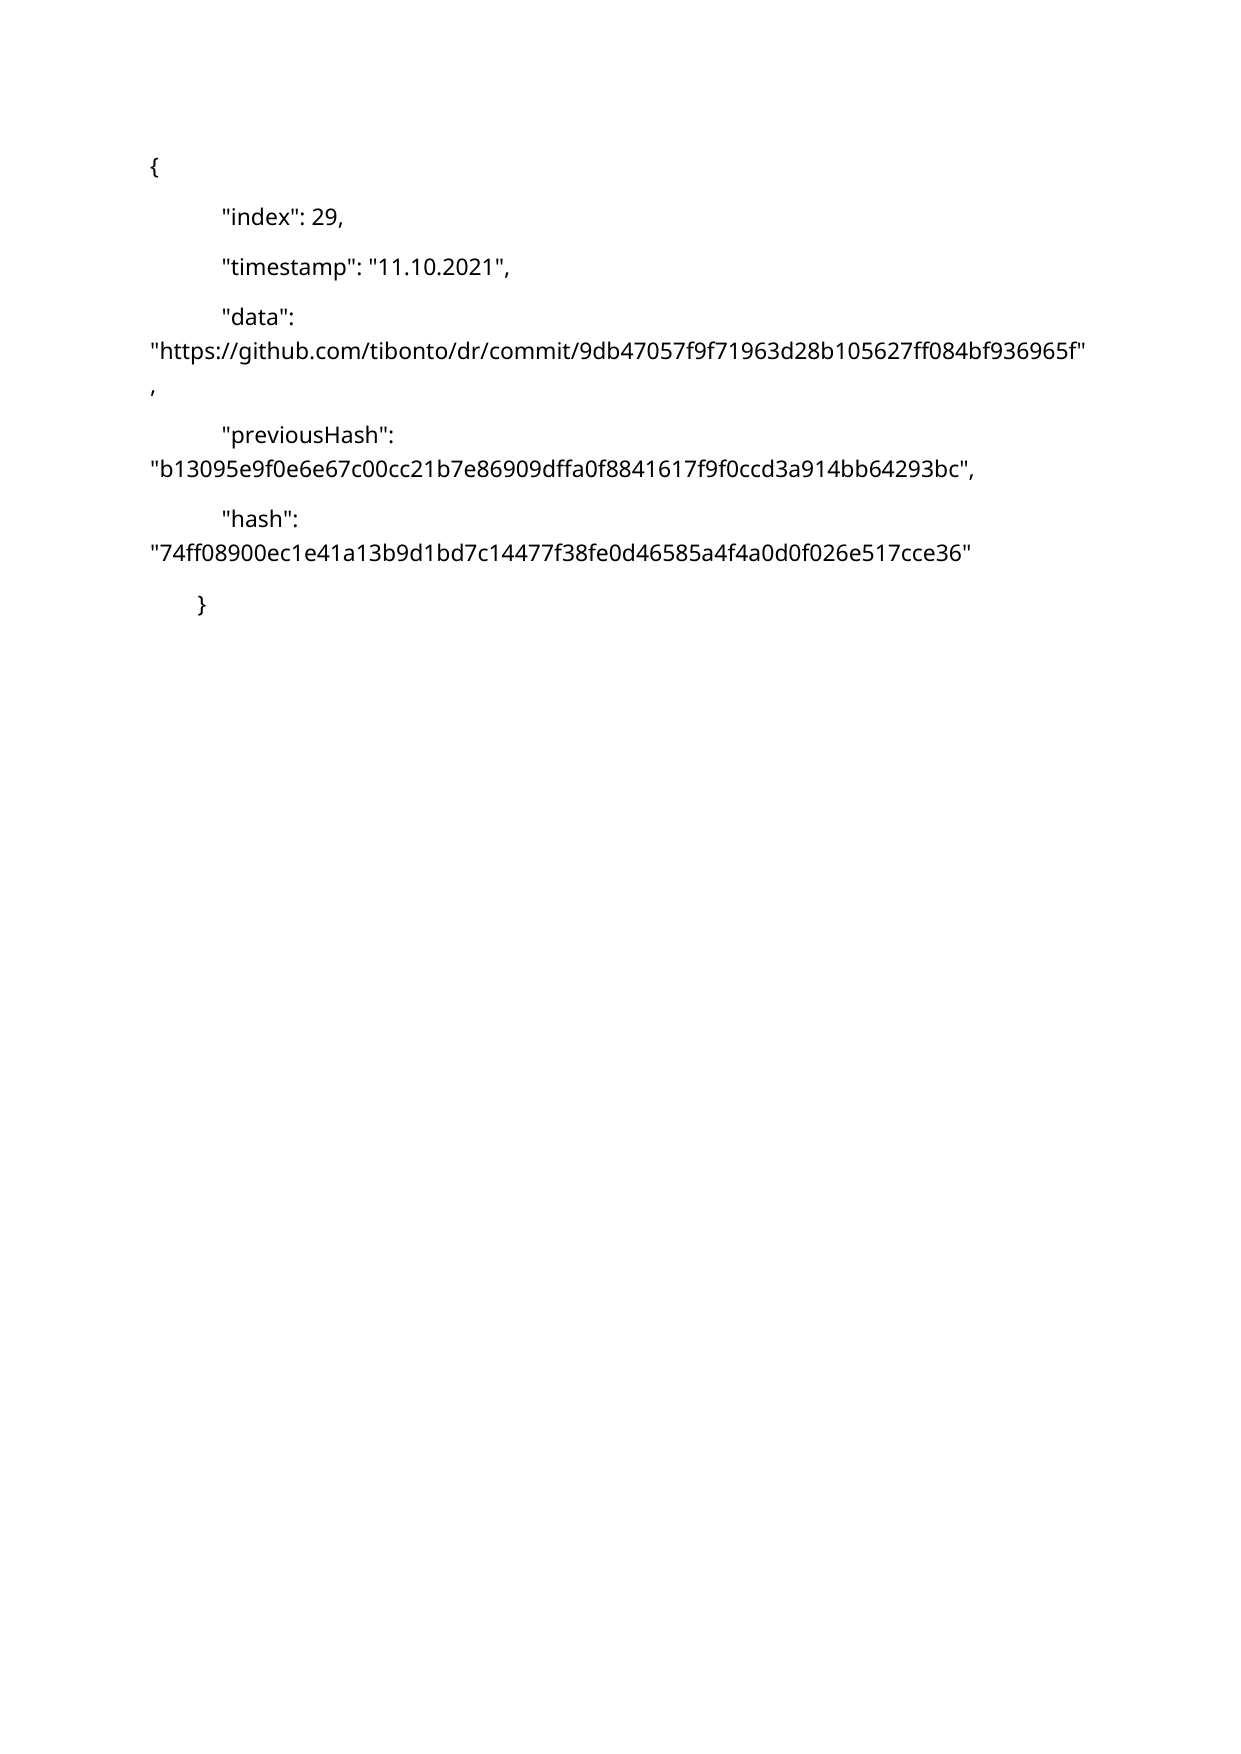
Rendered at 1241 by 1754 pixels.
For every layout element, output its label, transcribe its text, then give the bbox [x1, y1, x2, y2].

text "hash": "74ff08900ec1e41a13b9d1bd7c14477f38fe0d46585a4f4a0d0f026e517cce36" [150, 503, 1090, 568]
text "timestamp": "11.10.2021", [150, 251, 1090, 282]
text "previousHash": "b13095e9f0e6e67c00cc21b7e86909dffa0f8841617f9f0ccd3a914bb64293bc", [150, 419, 1090, 484]
text "data": "https://github.com/tibonto/dr/commit/9db47057f9f71963d28b105627ff084bf936965f", [150, 301, 1090, 400]
text "index": 29, [150, 200, 1090, 232]
text } [150, 587, 1090, 619]
text { [150, 150, 1090, 181]
